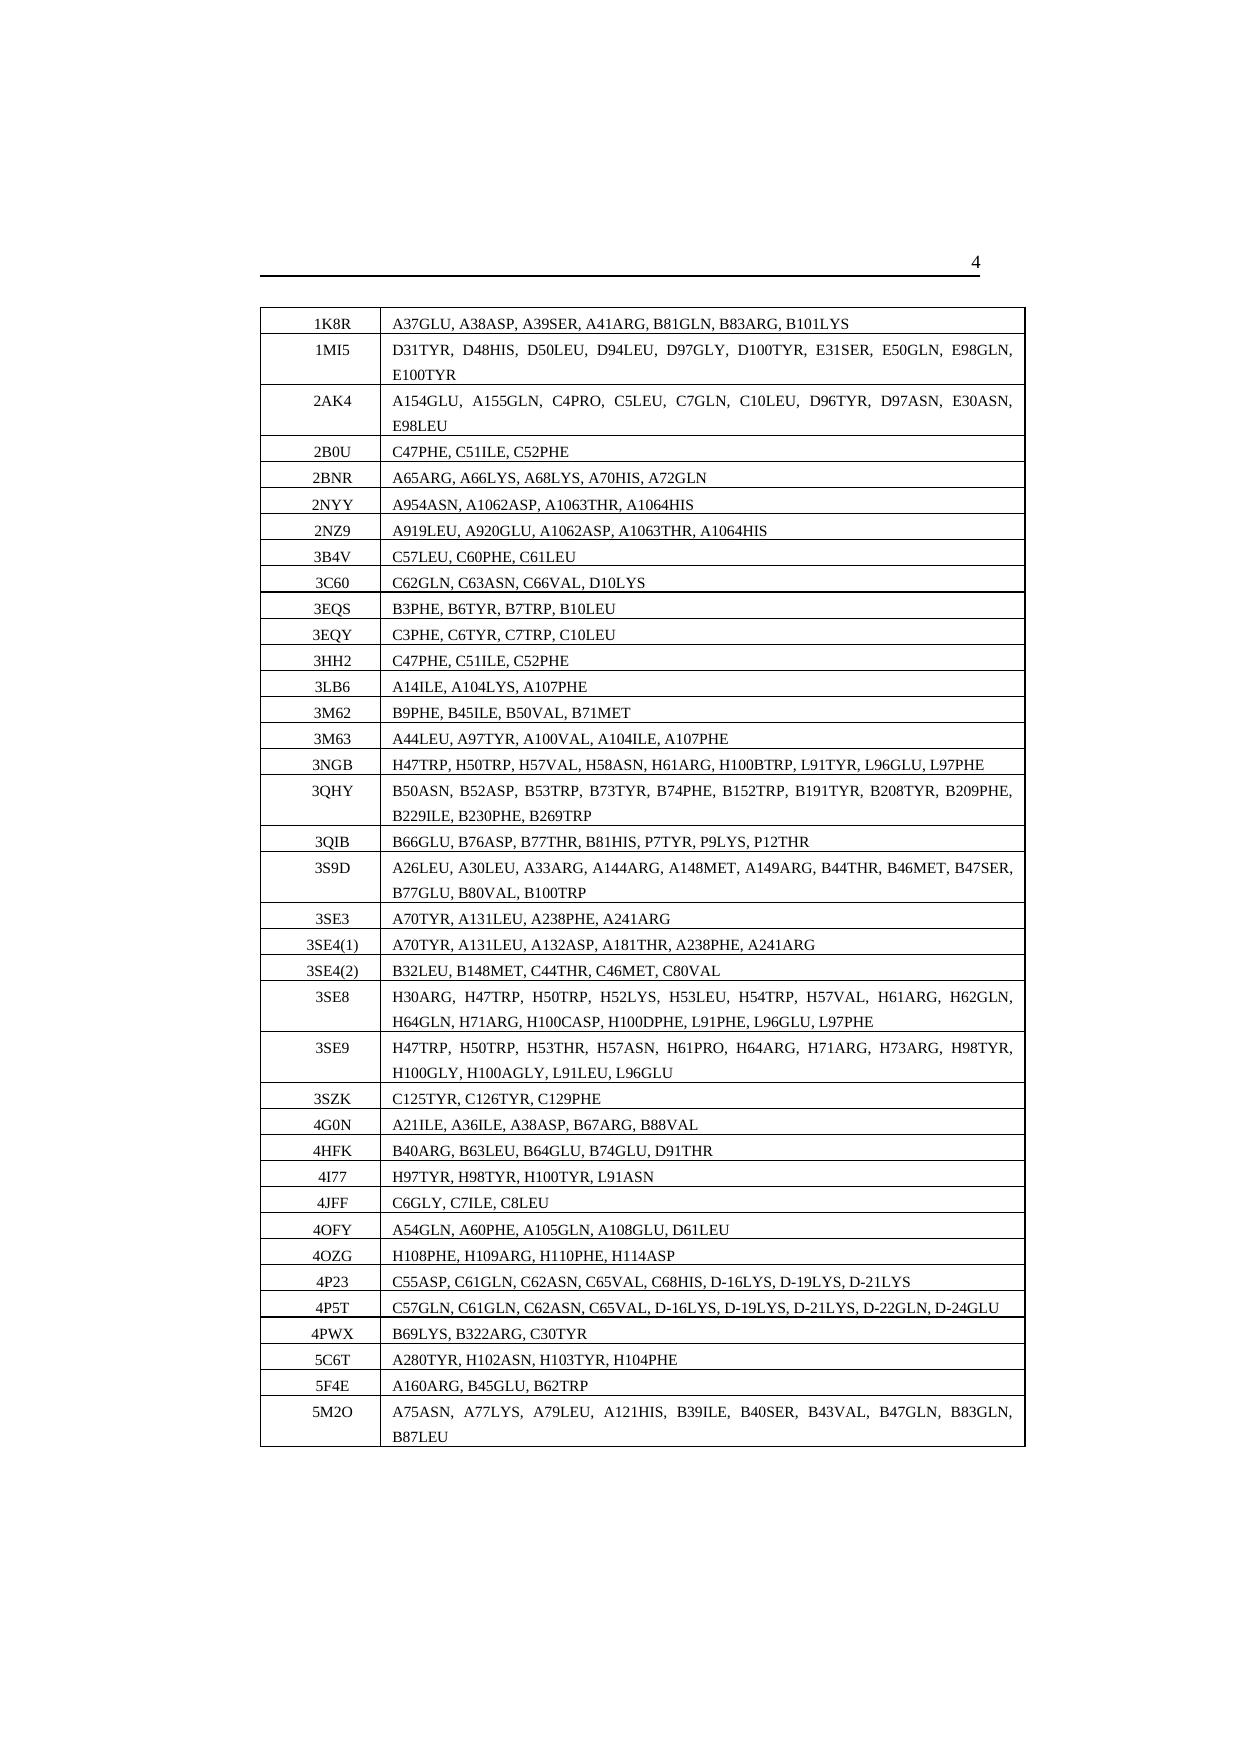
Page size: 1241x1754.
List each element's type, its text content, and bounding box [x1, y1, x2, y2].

table_cell 4I77 [261, 1161, 380, 1186]
table_cell C62GLN, C63ASN, C66VAL, D10LYS [381, 566, 1024, 591]
table_cell 4PWX [261, 1318, 380, 1342]
table_cell C3PHE, C6TYR, C7TRP, C10LEU [381, 619, 1024, 643]
table_cell D31TYR, D48HIS, D50LEU, D94LEU, D97GLY, D100TYR, E31SER, E50GLN, E98GLN, E100TYR [381, 334, 1024, 384]
table_cell 3HH2 [261, 645, 380, 669]
table_cell H30ARG, H47TRP, H50TRP, H52LYS, H53LEU, H54TRP, H57VAL, H61ARG, H62GLN, H64GLN, H71ARG, H100CASP, H100DPHE, L91PHE, L96GLU, L97PHE [381, 981, 1024, 1031]
table_cell A54GLN, A60PHE, A105GLN, A108GLU, D61LEU [381, 1213, 1024, 1238]
table_cell 3NGB [261, 749, 380, 774]
table_cell 1MI5 [261, 334, 380, 384]
table_cell 4OZG [261, 1239, 380, 1264]
table_cell H47TRP, H50TRP, H53THR, H57ASN, H61PRO, H64ARG, H71ARG, H73ARG, H98TYR, H100GLY, H100AGLY, L91LEU, L96GLU [381, 1032, 1024, 1082]
table_cell H97TYR, H98TYR, H100TYR, L91ASN [381, 1161, 1024, 1186]
table_cell 5M2O [261, 1396, 380, 1446]
table_cell A154GLU, A155GLN, C4PRO, C5LEU, C7GLN, C10LEU, D96TYR, D97ASN, E30ASN, E98LEU [381, 385, 1024, 435]
table_cell 4P5T [261, 1291, 380, 1316]
table_cell C57GLN, C61GLN, C62ASN, C65VAL, D-16LYS, D-19LYS, D-21LYS, D-22GLN, D-24GLU [381, 1291, 1024, 1316]
table_cell A21ILE, A36ILE, A38ASP, B67ARG, B88VAL [381, 1109, 1024, 1134]
table_cell 3C60 [261, 566, 380, 591]
table_cell 2BNR [261, 462, 380, 487]
table_cell C55ASP, C61GLN, C62ASN, C65VAL, C68HIS, D-16LYS, D-19LYS, D-21LYS [381, 1265, 1024, 1290]
table_cell B40ARG, B63LEU, B64GLU, B74GLU, D91THR [381, 1135, 1024, 1160]
table_cell A954ASN, A1062ASP, A1063THR, A1064HIS [381, 488, 1024, 513]
table_cell 3EQS [261, 593, 380, 617]
table_cell 4JFF [261, 1187, 380, 1212]
table_cell C125TYR, C126TYR, C129PHE [381, 1083, 1024, 1108]
table_cell 3S9D [261, 852, 380, 902]
table_cell 2NYY [261, 488, 380, 513]
table_cell 4P23 [261, 1265, 380, 1290]
table_cell 3LB6 [261, 671, 380, 696]
table_cell A44LEU, A97TYR, A100VAL, A104ILE, A107PHE [381, 723, 1024, 748]
table_cell 3SZK [261, 1083, 380, 1108]
table_cell B69LYS, B322ARG, C30TYR [381, 1318, 1024, 1342]
table_cell 3M62 [261, 697, 380, 722]
table_cell 3SE3 [261, 903, 380, 928]
table_cell A26LEU, A30LEU, A33ARG, A144ARG, A148MET, A149ARG, B44THR, B46MET, B47SER, B77GLU, B80VAL, B100TRP [381, 852, 1024, 902]
table_cell A14ILE, A104LYS, A107PHE [381, 671, 1024, 696]
table_cell 4G0N [261, 1109, 380, 1134]
table_cell 3EQY [261, 619, 380, 643]
table_cell A75ASN, A77LYS, A79LEU, A121HIS, B39ILE, B40SER, B43VAL, B47GLN, B83GLN, B87LEU [381, 1396, 1024, 1446]
table_cell 2B0U [261, 436, 380, 461]
table_cell 3M63 [261, 723, 380, 748]
table_cell 4HFK [261, 1135, 380, 1160]
table_cell 2NZ9 [261, 514, 380, 539]
table_cell 5C6T [261, 1344, 380, 1368]
table_cell A280TYR, H102ASN, H103TYR, H104PHE [381, 1344, 1024, 1368]
table_cell 4OFY [261, 1213, 380, 1238]
table_cell B3PHE, B6TYR, B7TRP, B10LEU [381, 593, 1024, 617]
table_cell 3SE4(1) [261, 929, 380, 954]
table_cell 3SE9 [261, 1032, 380, 1082]
table_cell H47TRP, H50TRP, H57VAL, H58ASN, H61ARG, H100BTRP, L91TYR, L96GLU, L97PHE [381, 749, 1024, 774]
table_cell A65ARG, A66LYS, A68LYS, A70HIS, A72GLN [381, 462, 1024, 487]
table_cell 3QIB [261, 826, 380, 851]
table_cell C47PHE, C51ILE, C52PHE [381, 645, 1024, 669]
table_cell B32LEU, B148MET, C44THR, C46MET, C80VAL [381, 955, 1024, 980]
table_cell A70TYR, A131LEU, A238PHE, A241ARG [381, 903, 1024, 928]
table_cell 3SE8 [261, 981, 380, 1031]
table_cell 5F4E [261, 1370, 380, 1394]
table_cell C6GLY, C7ILE, C8LEU [381, 1187, 1024, 1212]
table_cell B9PHE, B45ILE, B50VAL, B71MET [381, 697, 1024, 722]
table_cell 3B4V [261, 540, 380, 565]
table_cell A37GLU, A38ASP, A39SER, A41ARG, B81GLN, B83ARG, B101LYS [381, 308, 1024, 333]
table_cell A160ARG, B45GLU, B62TRP [381, 1370, 1024, 1394]
table_cell C47PHE, C51ILE, C52PHE [381, 436, 1024, 461]
table_cell B66GLU, B76ASP, B77THR, B81HIS, P7TYR, P9LYS, P12THR [381, 826, 1024, 851]
table_cell A70TYR, A131LEU, A132ASP, A181THR, A238PHE, A241ARG [381, 929, 1024, 954]
table_cell 3QHY [261, 775, 380, 825]
table_cell A919LEU, A920GLU, A1062ASP, A1063THR, A1064HIS [381, 514, 1024, 539]
table_cell 1K8R [261, 308, 380, 333]
table_cell 3SE4(2) [261, 955, 380, 980]
table_cell C57LEU, C60PHE, C61LEU [381, 540, 1024, 565]
table_cell 2AK4 [261, 385, 380, 435]
table_cell B50ASN, B52ASP, B53TRP, B73TYR, B74PHE, B152TRP, B191TYR, B208TYR, B209PHE, B229ILE, B230PHE, B269TRP [381, 775, 1024, 825]
table_cell H108PHE, H109ARG, H110PHE, H114ASP [381, 1239, 1024, 1264]
